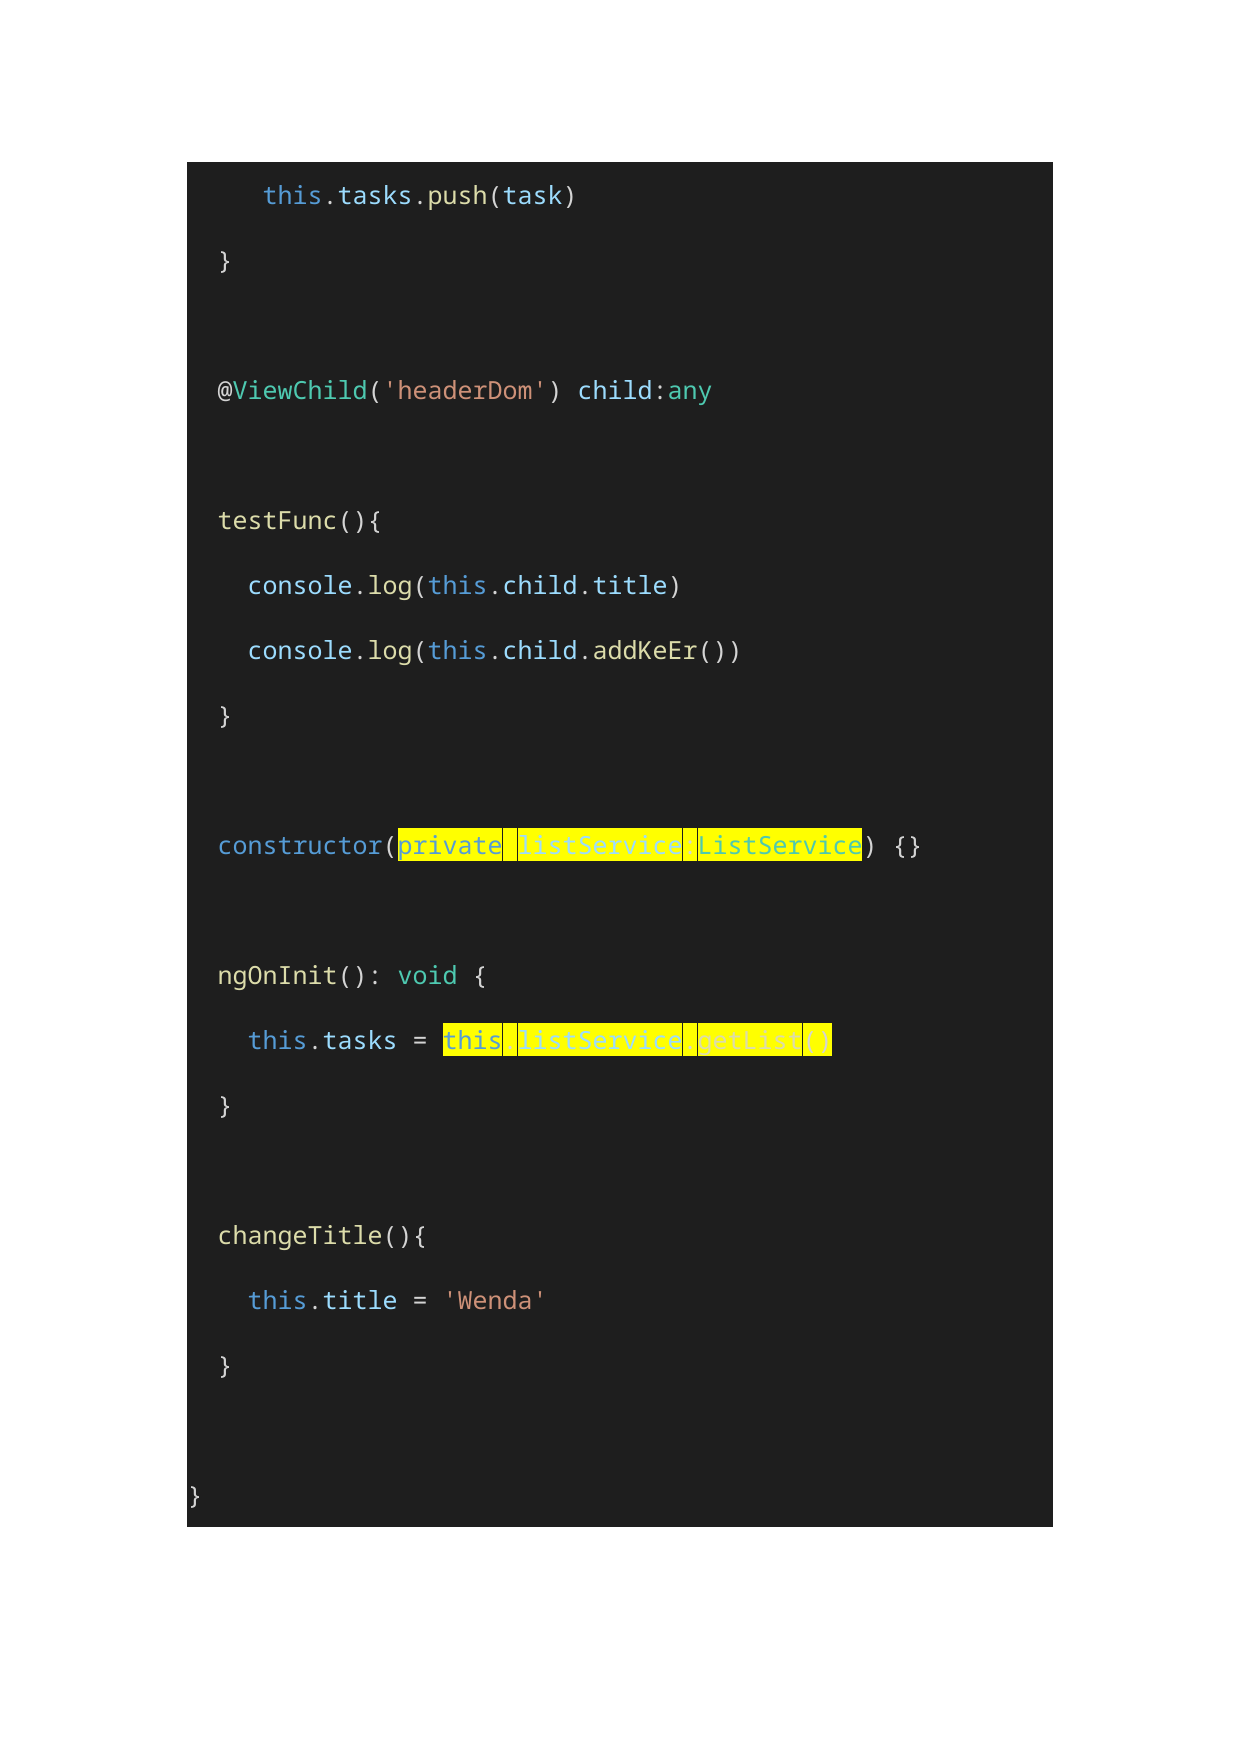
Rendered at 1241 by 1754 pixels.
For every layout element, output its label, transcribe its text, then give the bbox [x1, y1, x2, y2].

text } [187, 1462, 1053, 1527]
text this.title = 'Wenda' [187, 1267, 1053, 1332]
text } [187, 1072, 1053, 1137]
text } [187, 682, 1053, 747]
text @ViewChild('headerDom') child:any [187, 357, 1053, 422]
text console.log(this.child.title) [187, 552, 1053, 617]
text constructor(private listService:ListService) {} [187, 812, 1053, 877]
text changeTitle(){ [187, 1202, 1053, 1267]
text console.log(this.child.addKeEr()) [187, 617, 1053, 682]
text this.tasks = this.listService.getList() [187, 1007, 1053, 1072]
text } [187, 227, 1053, 292]
text } [187, 1332, 1053, 1397]
text testFunc(){ [187, 487, 1053, 552]
text ngOnInit(): void { [187, 942, 1053, 1007]
text this.tasks.push(task) [187, 162, 1053, 227]
